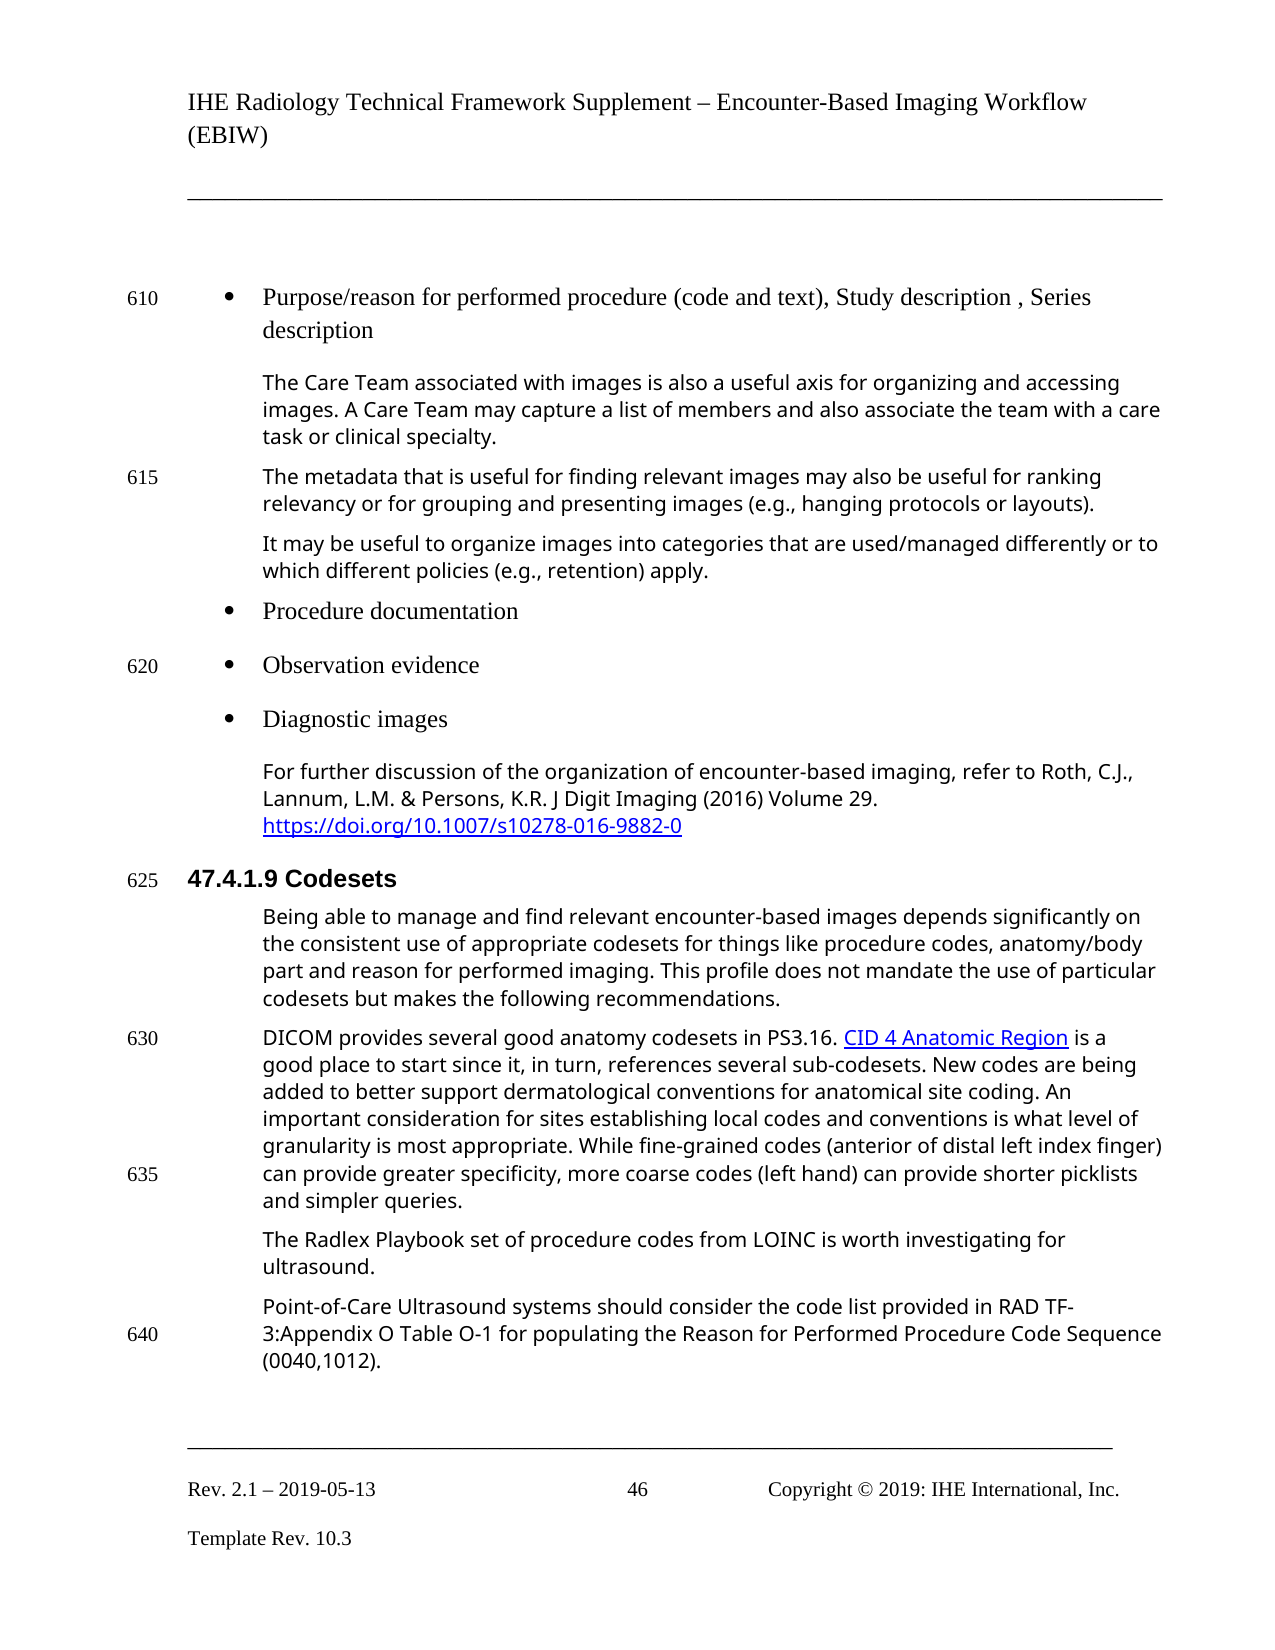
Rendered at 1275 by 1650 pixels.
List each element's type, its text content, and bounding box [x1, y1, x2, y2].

text It may be useful to organize images into categories that are used/managed differently or to which different policies (e.g., retention) apply. [262, 529, 1162, 583]
list Purpose/reason for performed procedure (code and text), Study description , Series description [225, 282, 1162, 344]
list Procedure documentation [225, 596, 1162, 625]
text The Care Team associated with images is also a useful axis for organizing and accessing images. A Care Team may capture a list of members and also associate the team with a care task or clinical specialty. [262, 369, 1162, 450]
list Diagnostic images [225, 704, 1162, 732]
list Observation evidence [225, 650, 1162, 679]
text For further discussion of the organization of encounter-based imaging, refer to Roth, C.J., Lannum, L.M. & Persons, K.R. J Digit Imaging (2016) Volume 29. https://doi.org/10.1007/s10278-016-9882-0 [262, 758, 1162, 839]
subtitle 47.4.1.9 Codesets [187, 864, 1162, 893]
text DICOM provides several good anatomy codesets in PS3.16. CID 4 Anatomic Region is a good place to start since it, in turn, references several sub-codesets. New codes are being added to better support dermatological conventions for anatomical site coding. An important consideration for sites establishing local codes and conventions is what level of granularity is most appropriate. While fine-grained codes (anterior of distal left index finger) can provide greater specificity, more coarse codes (left hand) can provide shorter picklists and simpler queries. [262, 1024, 1162, 1213]
text The Radlex Playbook set of procedure codes from LOINC is worth investigating for ultrasound. [262, 1226, 1162, 1280]
text Point-of-Care Ultrasound systems should consider the code list provided in RAD TF-3:Appendix O Table O-1 for populating the Reason for Performed Procedure Code Sequence (0040,1012). [262, 1293, 1162, 1374]
text The metadata that is useful for finding relevant images may also be useful for ranking relevancy or for grouping and presenting images (e.g., hanging protocols or layouts). [262, 463, 1162, 517]
text Being able to manage and find relevant encounter-based images depends significantly on the consistent use of appropriate codesets for things like procedure codes, anatomy/body part and reason for performed imaging. This profile does not mandate the use of particular codesets but makes the following recommendations. [262, 903, 1162, 1011]
